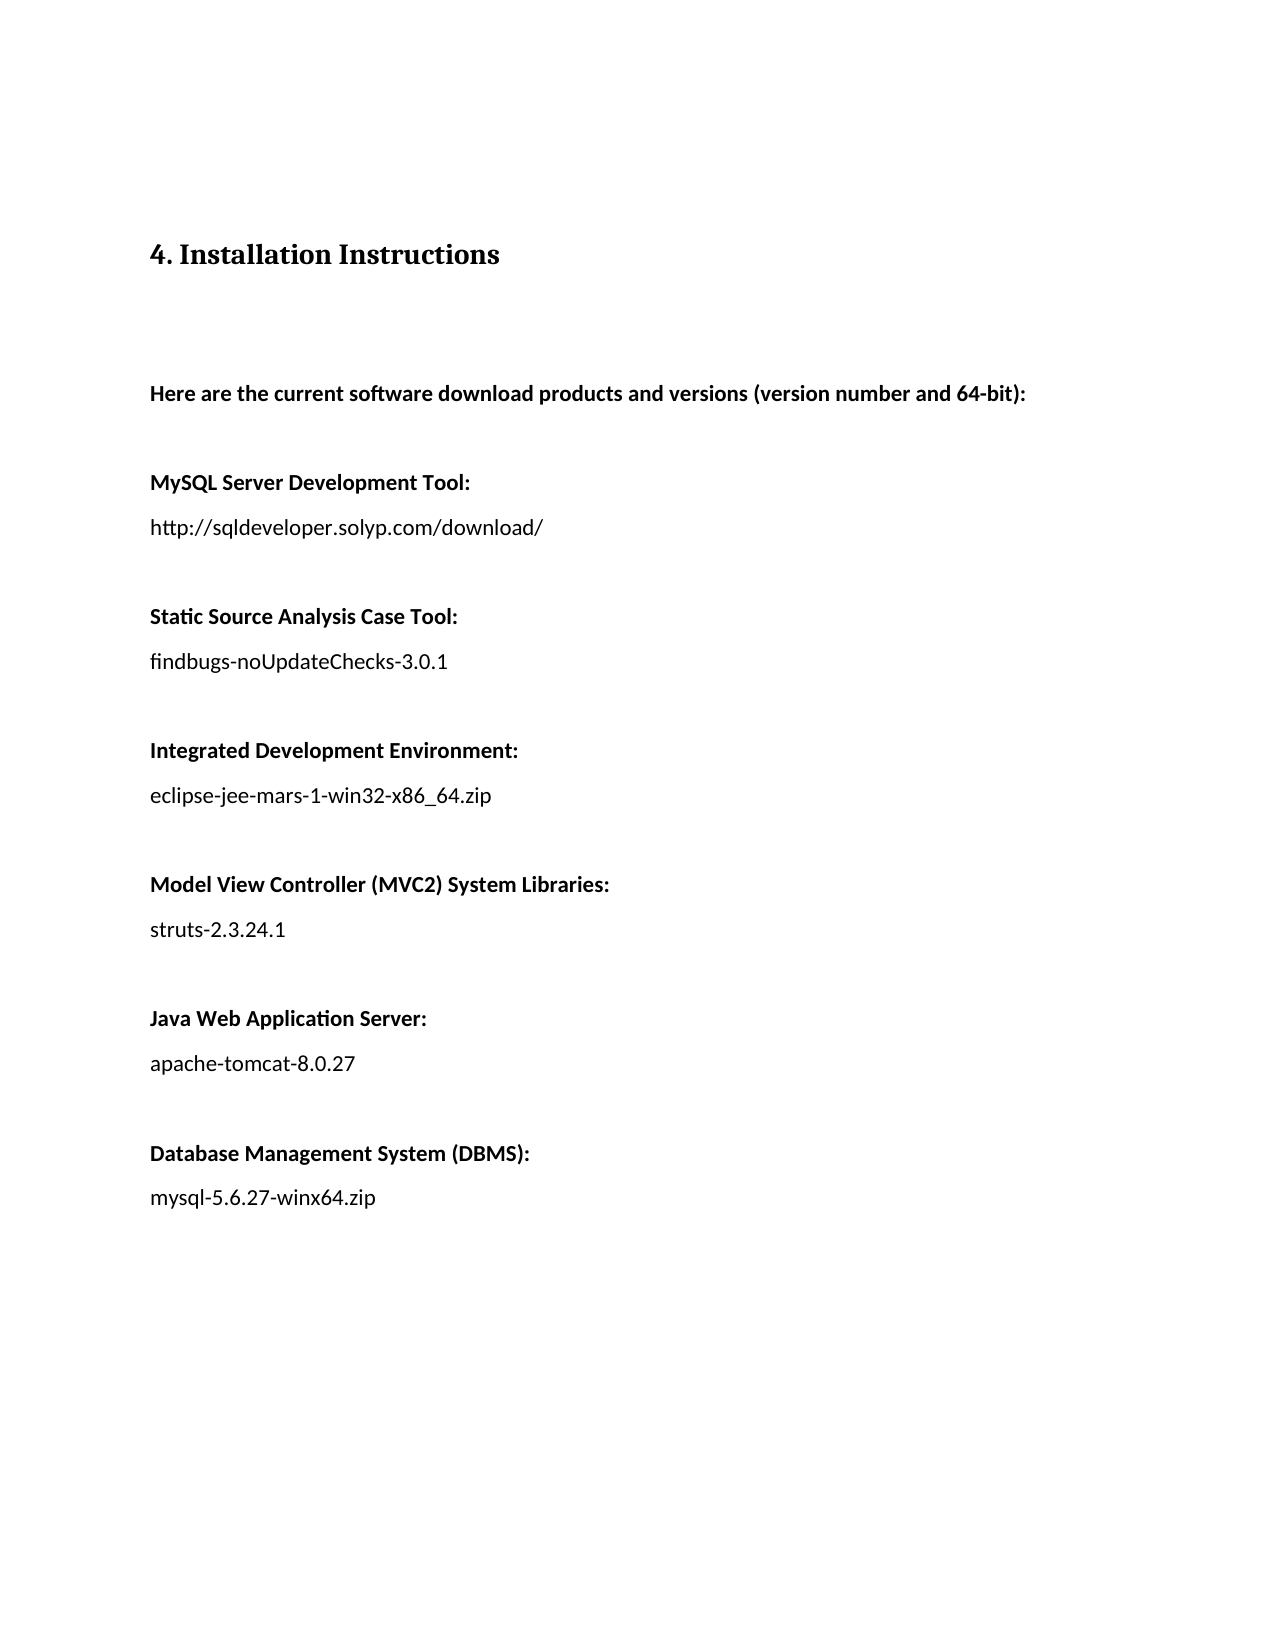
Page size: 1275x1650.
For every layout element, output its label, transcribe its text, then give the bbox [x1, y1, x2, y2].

text Model View Controller (MVC2) System Libraries: [150, 871, 1125, 898]
text mysql-5.6.27-winx64.zip [150, 1183, 1125, 1211]
text Database Management System (DBMS): [150, 1139, 1125, 1167]
text Here are the current software download products and versions (version number and 64-bit): [150, 379, 1125, 407]
text Static Source Analysis Case Tool: [150, 602, 1125, 630]
text apache-tomcat-8.0.27 [150, 1049, 1125, 1077]
text MySQL Server Development Tool: [150, 468, 1125, 496]
text struts-2.3.24.1 [150, 915, 1125, 943]
text eclipse-jee-mars-1-win32-x86_64.zip [150, 781, 1125, 809]
text Integrated Development Environment: [150, 736, 1125, 764]
text Java Web Application Server: [150, 1004, 1125, 1033]
text findbugs-noUpdateChecks-3.0.1 [150, 647, 1125, 675]
text http://sqldeveloper.solyp.com/download/ [150, 513, 1125, 541]
subtitle 4. Installation Instructions [150, 238, 1125, 272]
